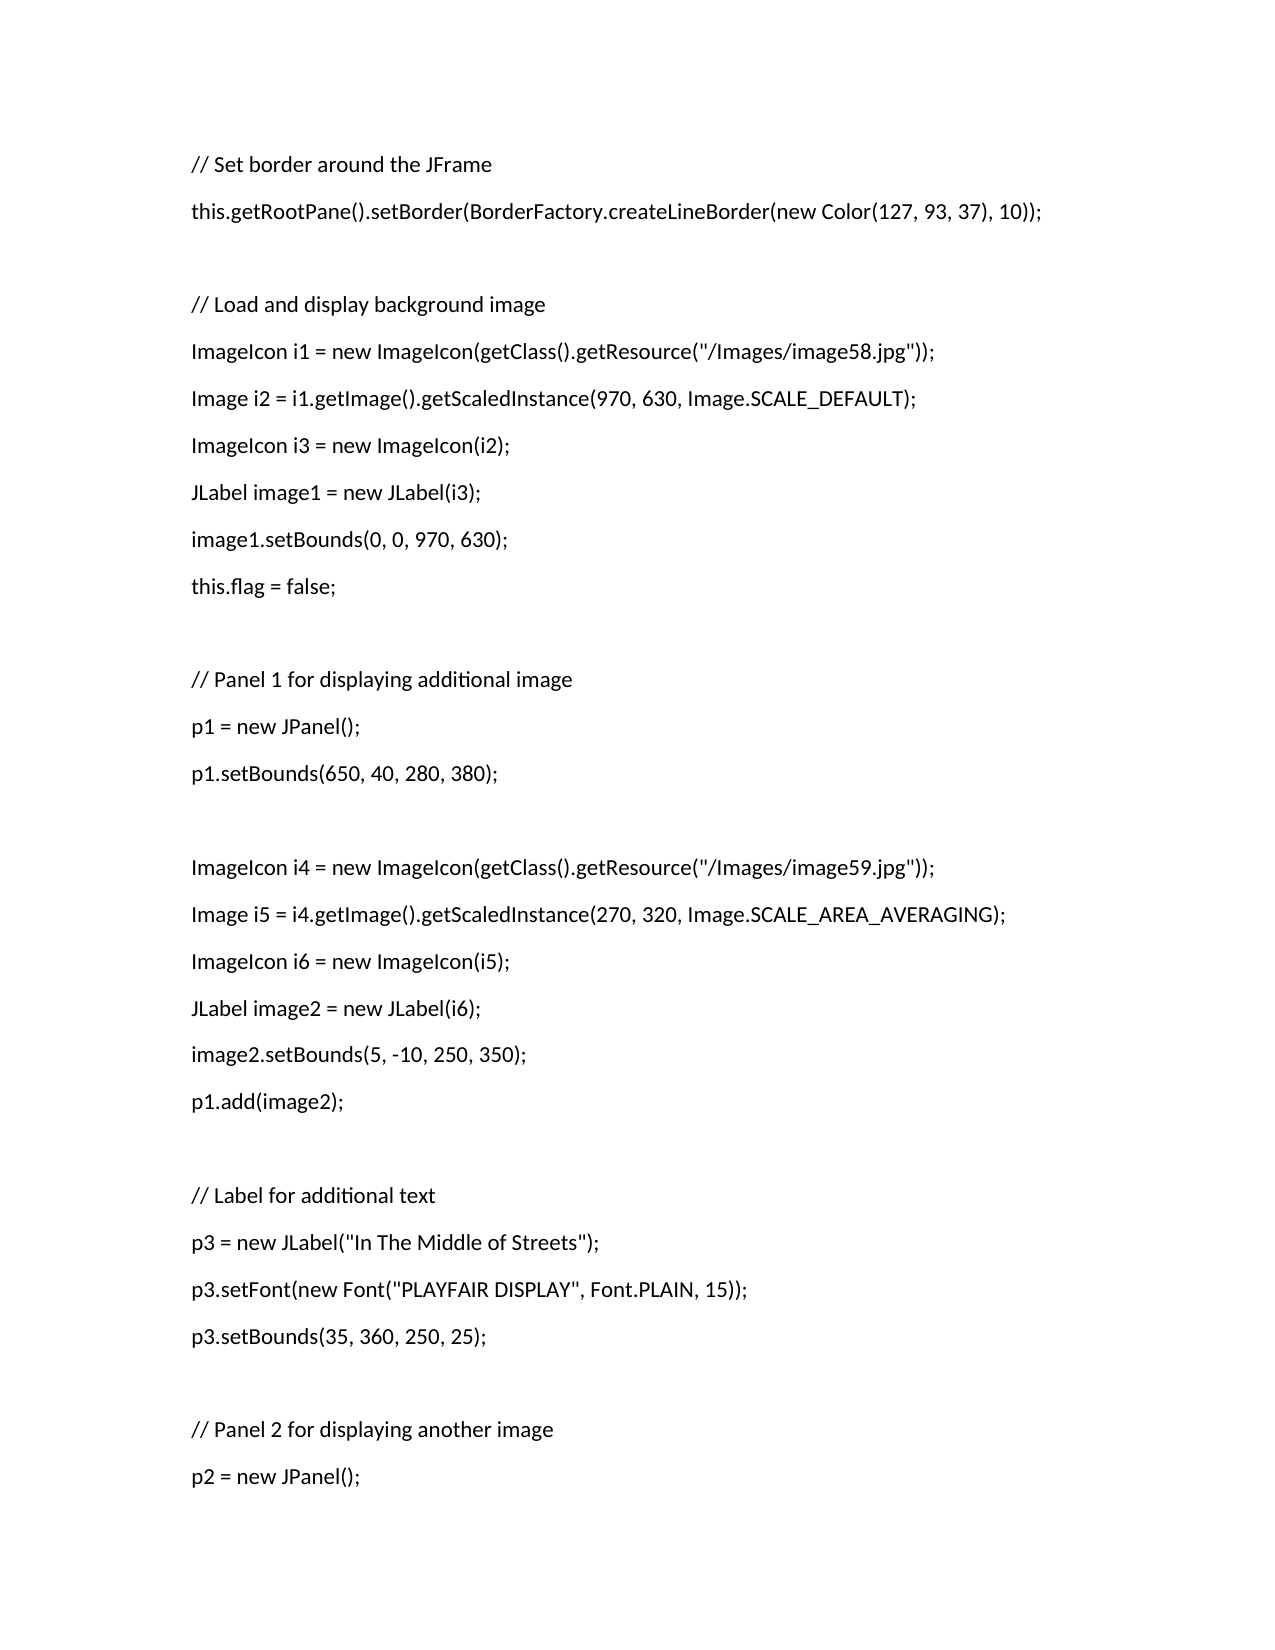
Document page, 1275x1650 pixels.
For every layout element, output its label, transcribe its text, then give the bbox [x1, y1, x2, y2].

text JLabel image2 = new JLabel(i6); [150, 994, 1125, 1022]
text ImageIcon i1 = new ImageIcon(getClass().getResource("/Images/image58.jpg")); [150, 337, 1125, 366]
text this.getRootPane().setBorder(BorderFactory.createLineBorder(new Color(127, 93, 37), 10)); [150, 197, 1125, 225]
text p1 = new JPanel(); [150, 712, 1125, 741]
text p1.setBounds(650, 40, 280, 380); [150, 759, 1125, 787]
text p3 = new JLabel("In The Middle of Streets"); [150, 1228, 1125, 1256]
text ImageIcon i4 = new ImageIcon(getClass().getResource("/Images/image59.jpg")); [150, 853, 1125, 881]
text p3.setFont(new Font("PLAYFAIR DISPLAY", Font.PLAIN, 15)); [150, 1275, 1125, 1303]
text // Load and display background image [150, 291, 1125, 319]
text p3.setBounds(35, 360, 250, 25); [150, 1322, 1125, 1350]
text ImageIcon i3 = new ImageIcon(i2); [150, 431, 1125, 459]
text image2.setBounds(5, -10, 250, 350); [150, 1041, 1125, 1069]
text this.flag = false; [150, 572, 1125, 600]
text // Label for additional text [150, 1181, 1125, 1209]
text JLabel image1 = new JLabel(i3); [150, 478, 1125, 506]
text Image i5 = i4.getImage().getScaledInstance(270, 320, Image.SCALE_AREA_AVERAGING); [150, 900, 1125, 928]
text // Set border around the JFrame [150, 150, 1125, 178]
text p2 = new JPanel(); [150, 1462, 1125, 1491]
text image1.setBounds(0, 0, 970, 630); [150, 525, 1125, 553]
text ImageIcon i6 = new ImageIcon(i5); [150, 947, 1125, 975]
text // Panel 1 for displaying additional image [150, 666, 1125, 694]
text // Panel 2 for displaying another image [150, 1416, 1125, 1444]
text p1.add(image2); [150, 1087, 1125, 1116]
text Image i2 = i1.getImage().getScaledInstance(970, 630, Image.SCALE_DEFAULT); [150, 384, 1125, 412]
